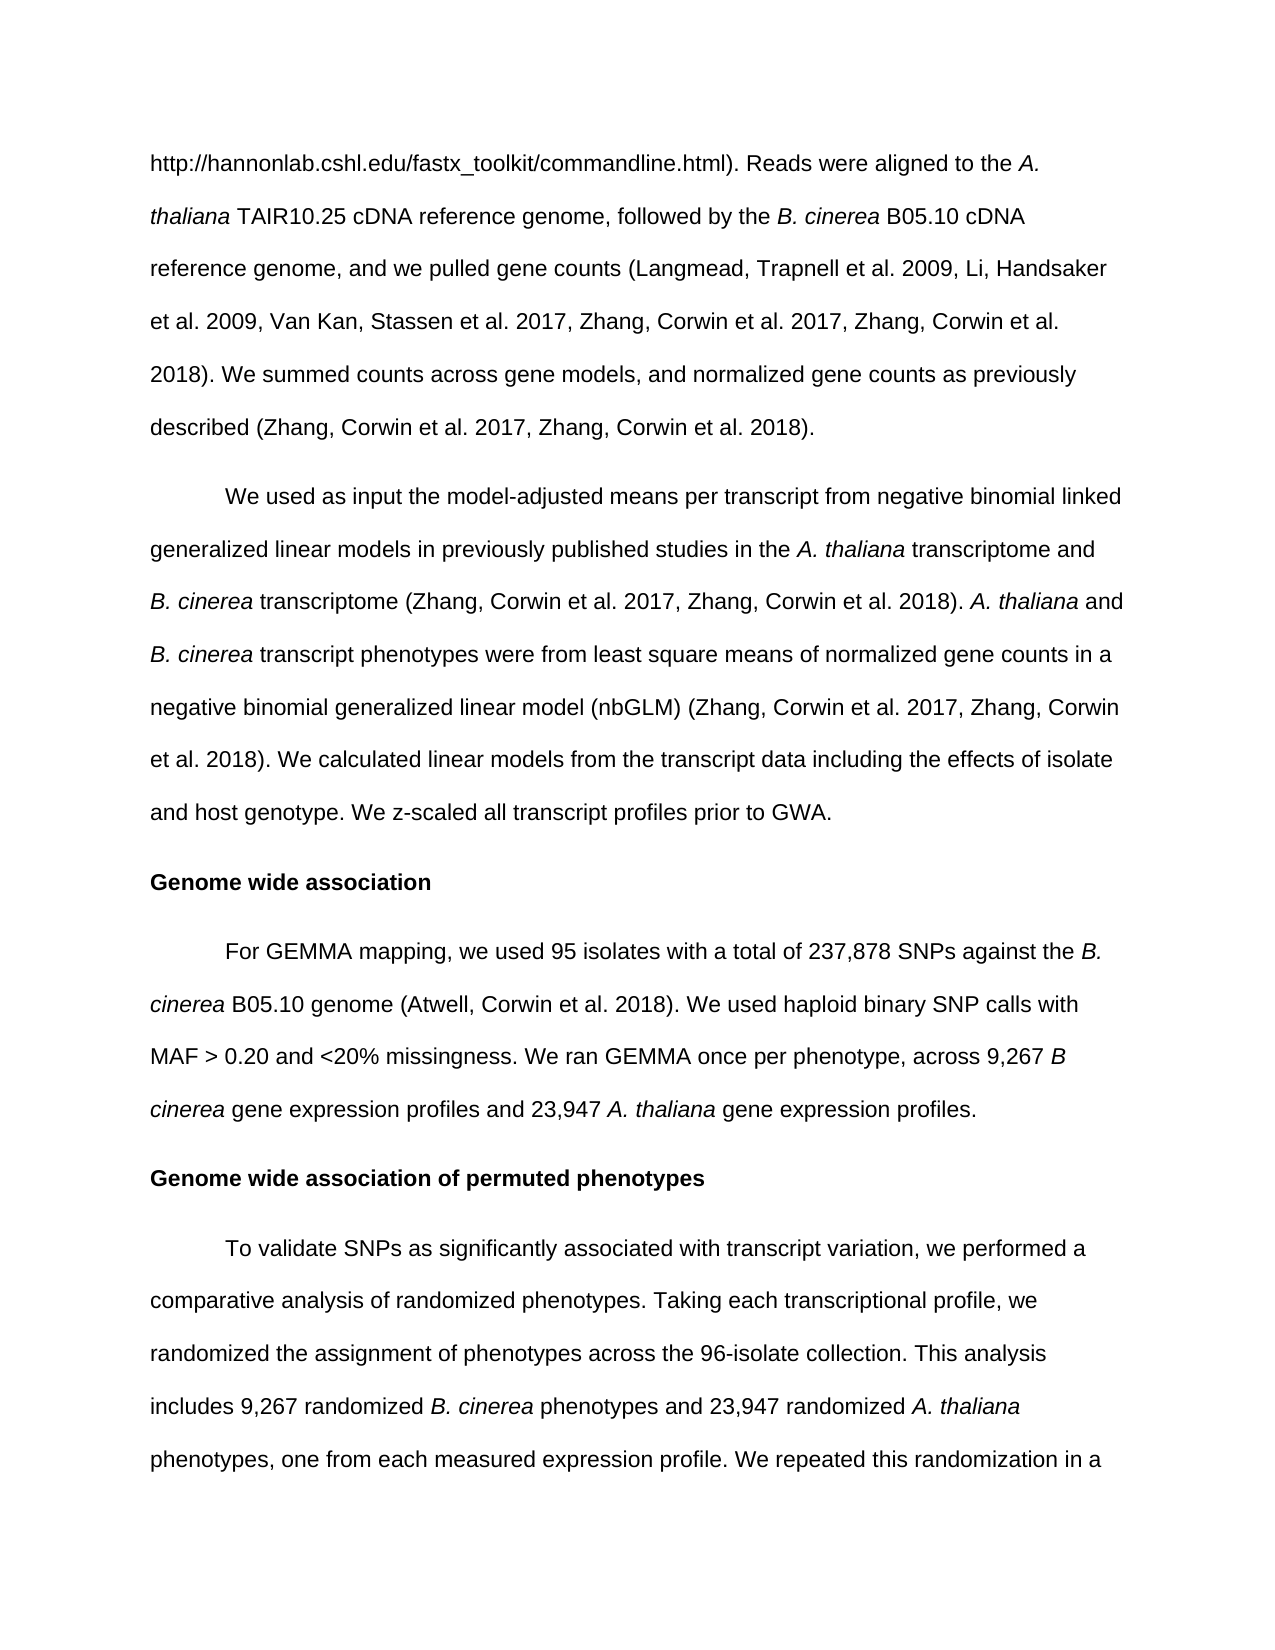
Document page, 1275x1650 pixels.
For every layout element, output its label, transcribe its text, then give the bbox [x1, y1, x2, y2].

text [150, 1235, 1125, 1472]
text We used as input the model-adjusted means per transcript from negative binomial linked generalized linear models in previously published studies in the A. thaliana transcriptome and B. cinerea transcriptome (Zhang, Corwin et al. 2017, Zhang, Corwin et al. 2018). A. thaliana and B. cinerea transcript phenotypes were from least square means of normalized gene counts in a negative binomial generalized linear model (nbGLM) (Zhang, Corwin et al. 2017, Zhang, Corwin et al. 2018). We calculated linear models from the transcript data including the effects of isolate and host genotype. We z-scaled all transcript profiles prior to GWA. [150, 483, 1125, 826]
text For GEMMA mapping, we used 95 isolates with a total of 237,878 SNPs against the B. cinerea B05.10 genome (Atwell, Corwin et al. 2018). We used haploid binary SNP calls with MAF > 0.20 and <20% missingness. We ran GEMMA once per phenotype, across 9,267 B cinerea gene expression profiles and 23,947 A. thaliana gene expression profiles. [150, 938, 1125, 1122]
text Genome wide association of permuted phenotypes [150, 1165, 1125, 1192]
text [150, 150, 1125, 440]
text Genome wide association [150, 868, 1125, 895]
